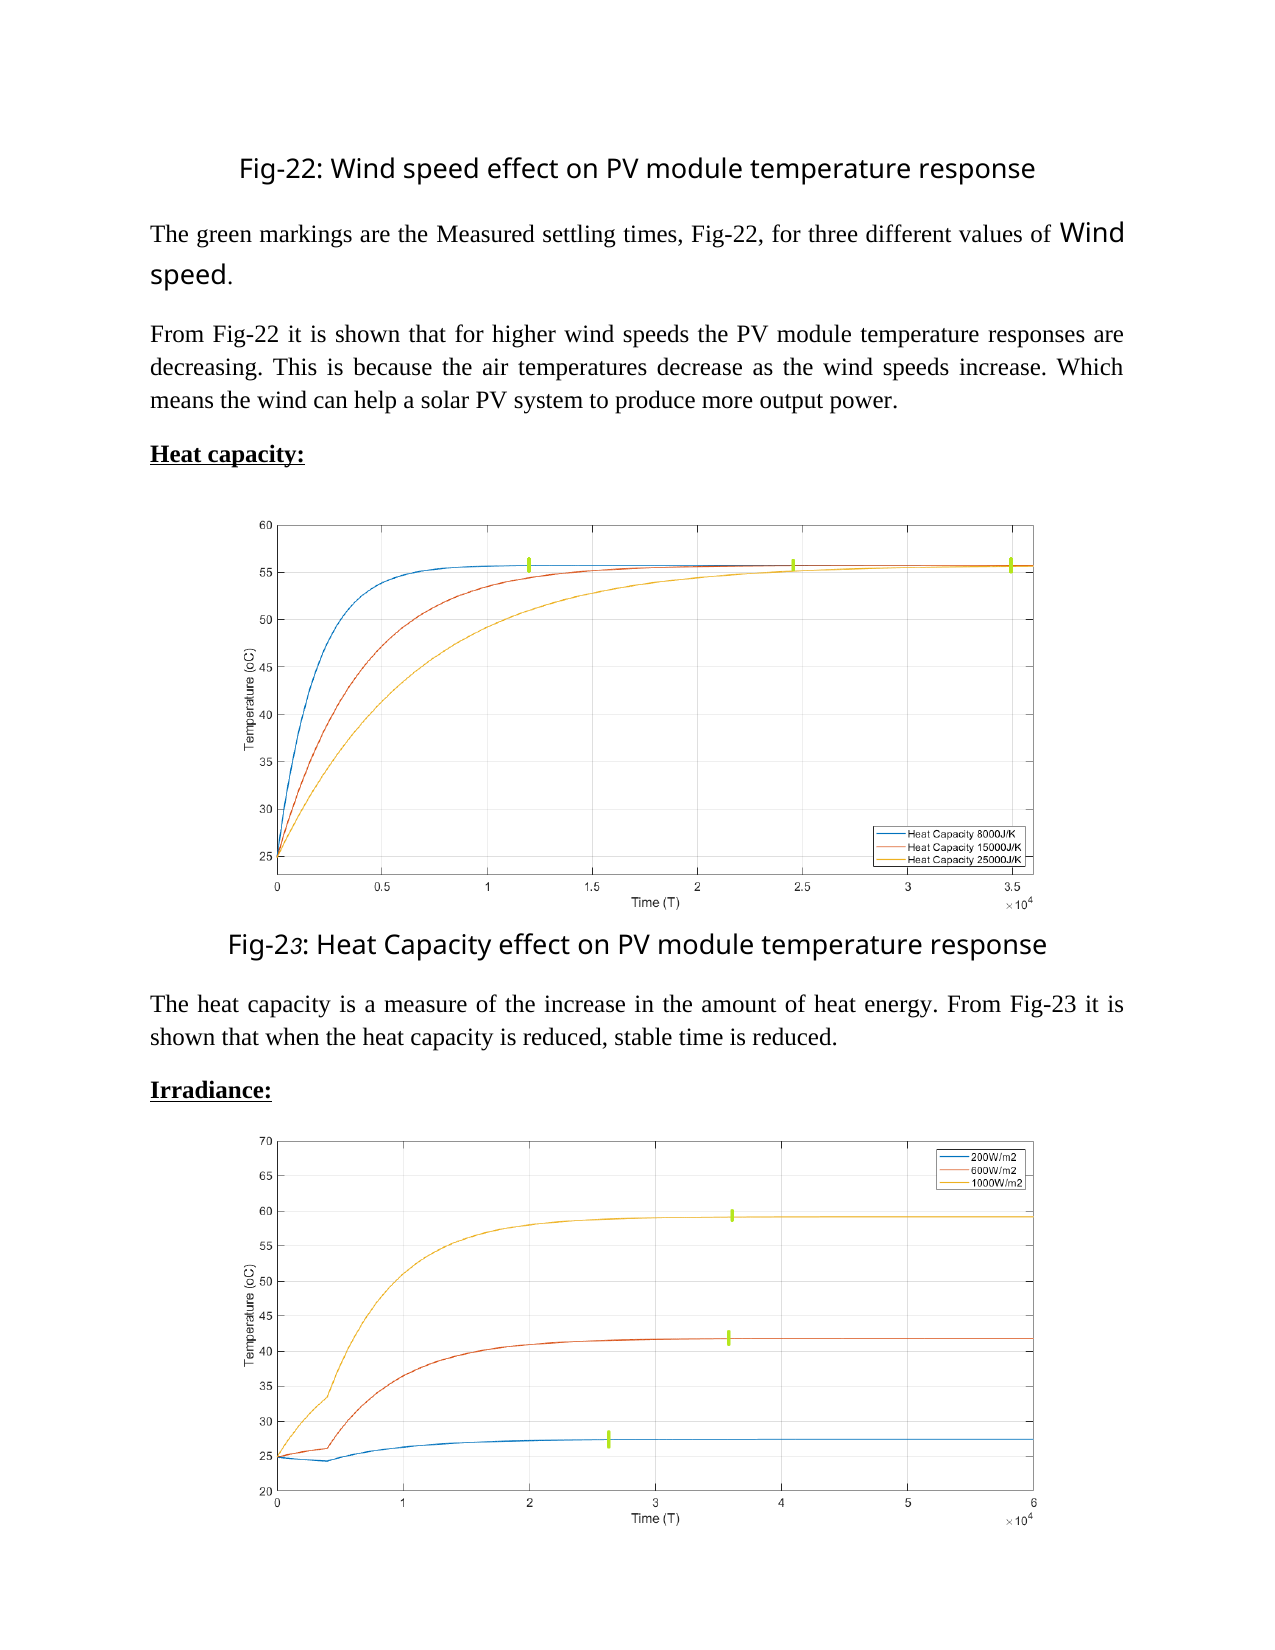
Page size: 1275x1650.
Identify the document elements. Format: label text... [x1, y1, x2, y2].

text The green markings are the Measured settling times, Fig-22, for three different values of Wind speed. [150, 213, 1125, 292]
text Irradiance: [150, 1076, 1125, 1104]
picture [150, 1108, 1125, 1538]
picture [150, 492, 1125, 922]
text The heat capacity is a measure of the increase in the amount of heat energy. From Fig-23 it is shown that when the heat capacity is reduced, stable time is reduced. [150, 989, 1125, 1050]
text Heat capacity: [150, 439, 1125, 467]
text Fig-22: Wind speed effect on PV module temperature response [150, 150, 1125, 187]
text From Fig-22 it is shown that for higher wind speeds the PV module temperature responses are decreasing. This is because the air temperatures decrease as the wind speeds increase. Which means the wind can help a solar PV system to produce more output power. [150, 319, 1125, 414]
text Fig-23: Heat Capacity effect on PV module temperature response [150, 925, 1125, 962]
